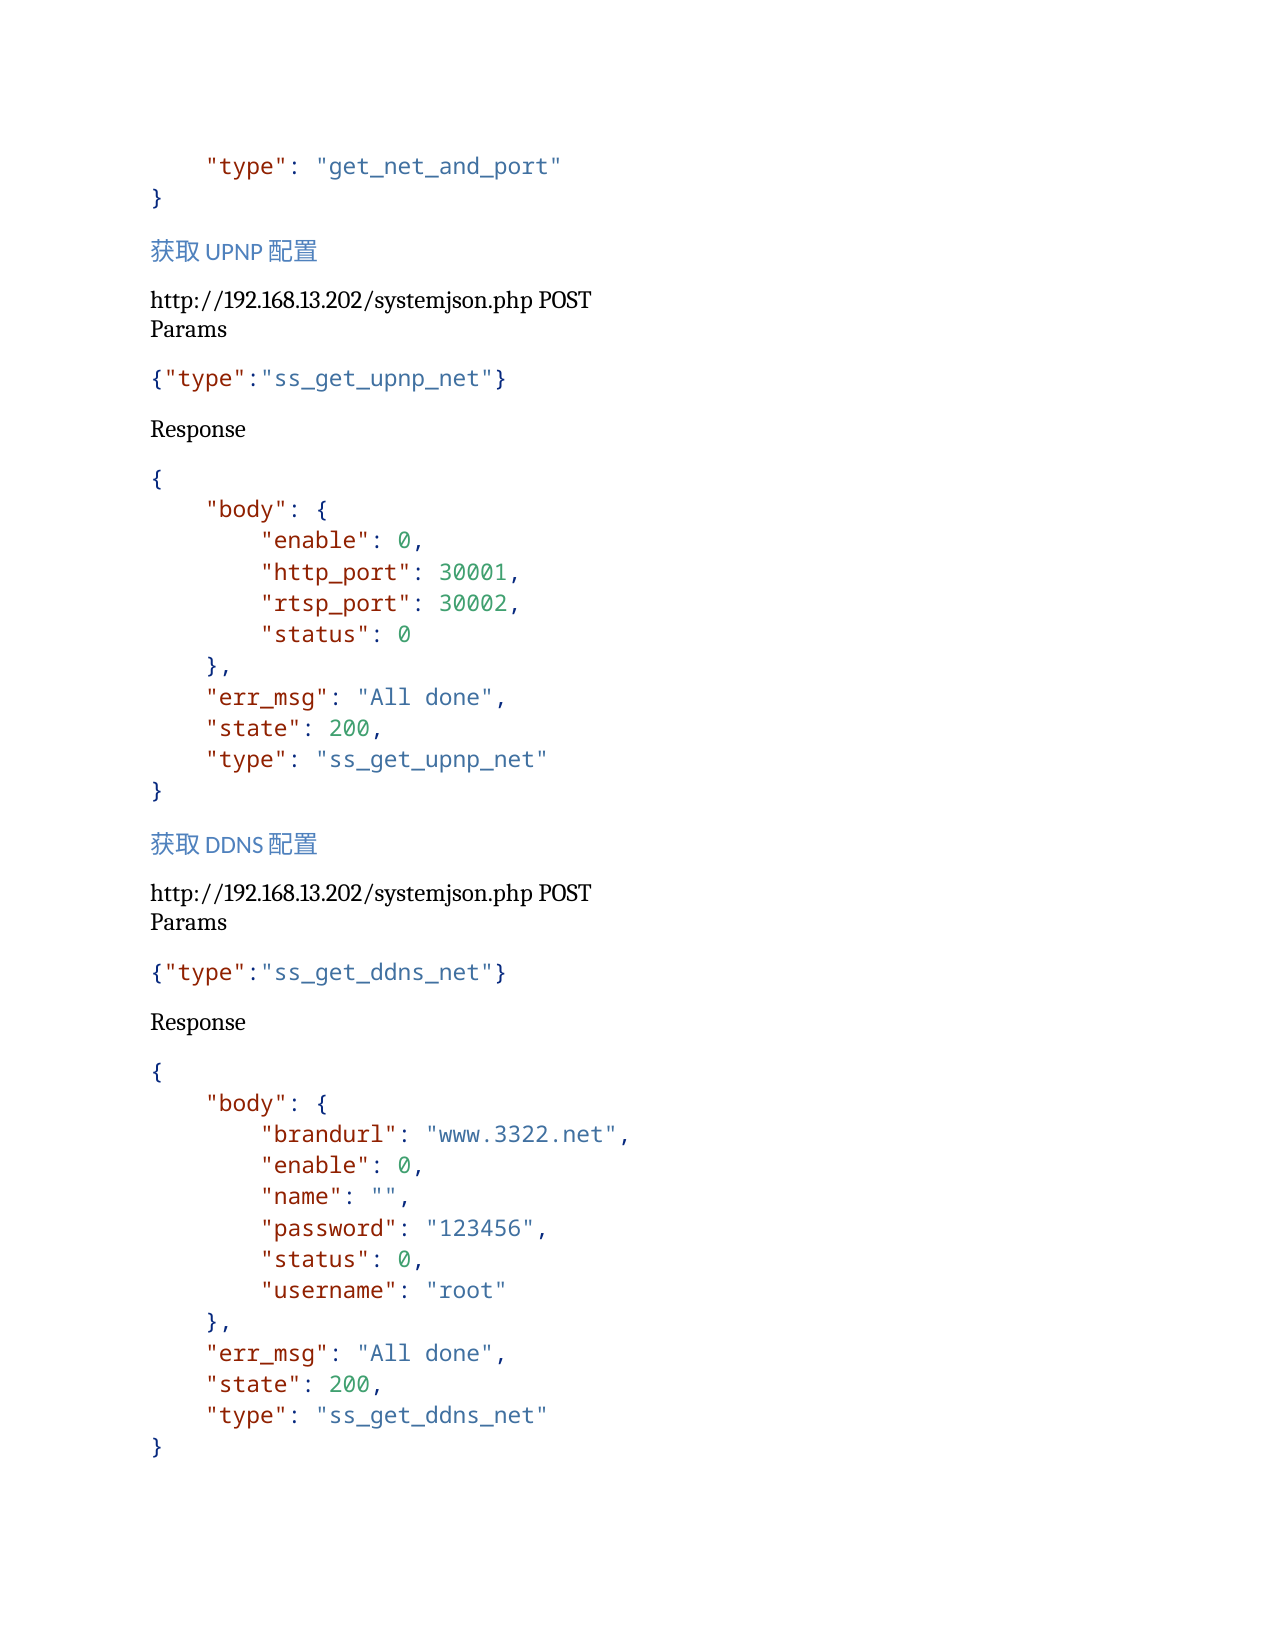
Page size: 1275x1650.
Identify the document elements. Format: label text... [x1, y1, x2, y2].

text {"type":"ss_get_upnp_net"} [150, 362, 1125, 394]
text http://192.168.13.202/systemjson.php POST Params [150, 879, 1125, 937]
text Response [150, 1008, 1125, 1036]
subtitle 获取UPNP配置 [150, 233, 1125, 267]
text http://192.168.13.202/systemjson.php POST Params [150, 286, 1125, 344]
subtitle 获取DDNS配置 [150, 827, 1125, 861]
text Response [150, 414, 1125, 443]
text { "body": { "brandurl": "www.3322.net", "enable": 0, "name": "", "password": "123456", "status": 0, "username": "root" }, "err_msg": "All done", "state": 200, "type": "ss_get_ddns_net" } [150, 1055, 1125, 1461]
text {"type":"ss_get_ddns_net"} [150, 956, 1125, 987]
text { "body": { "enable": 0, "http_port": 30001, "rtsp_port": 30002, "status": 0 }, "err_msg": "All done", "state": 200, "type": "ss_get_upnp_net" } [150, 462, 1125, 806]
